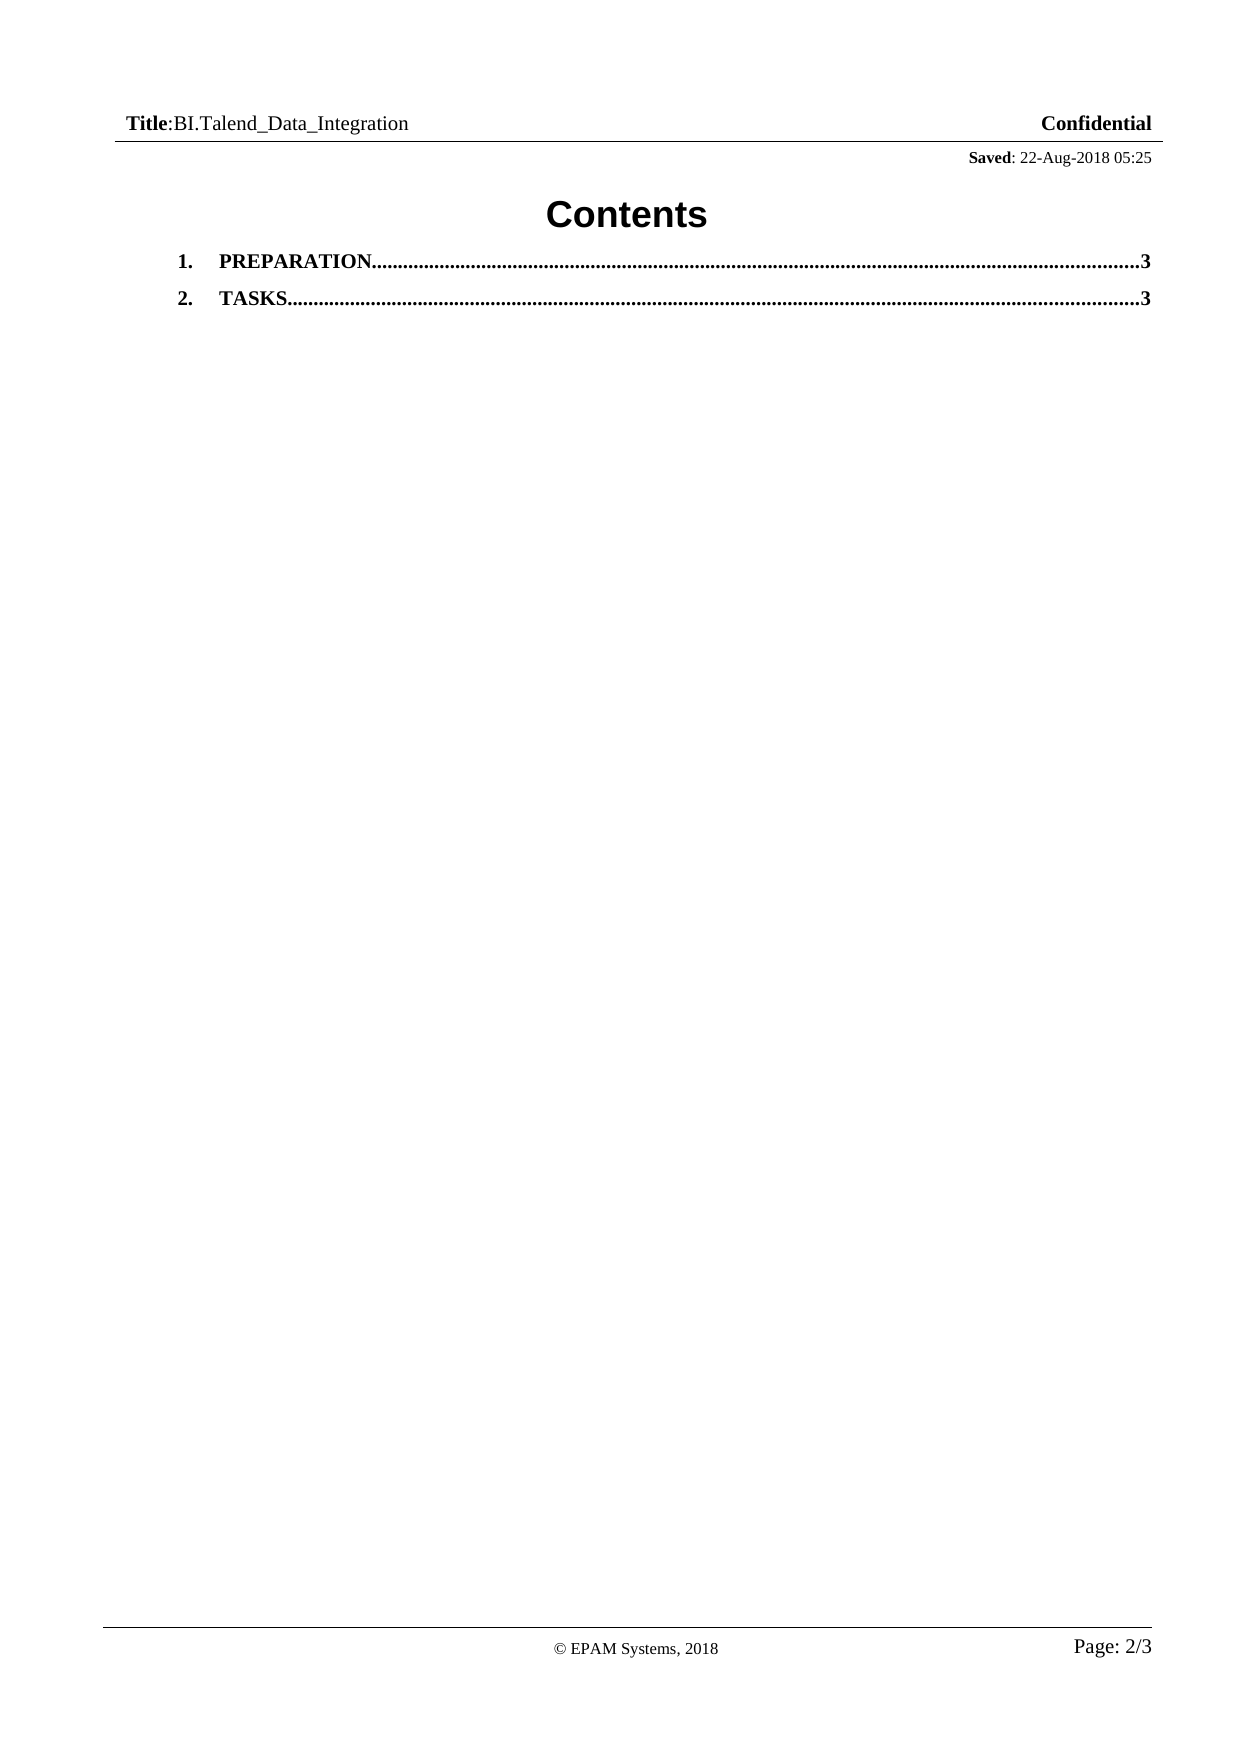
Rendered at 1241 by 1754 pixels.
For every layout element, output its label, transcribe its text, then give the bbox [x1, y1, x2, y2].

text 2. Tasks 3 [177, 285, 1152, 310]
text 1. Preparation 3 [177, 248, 1152, 273]
title Contents [102, 192, 1152, 235]
